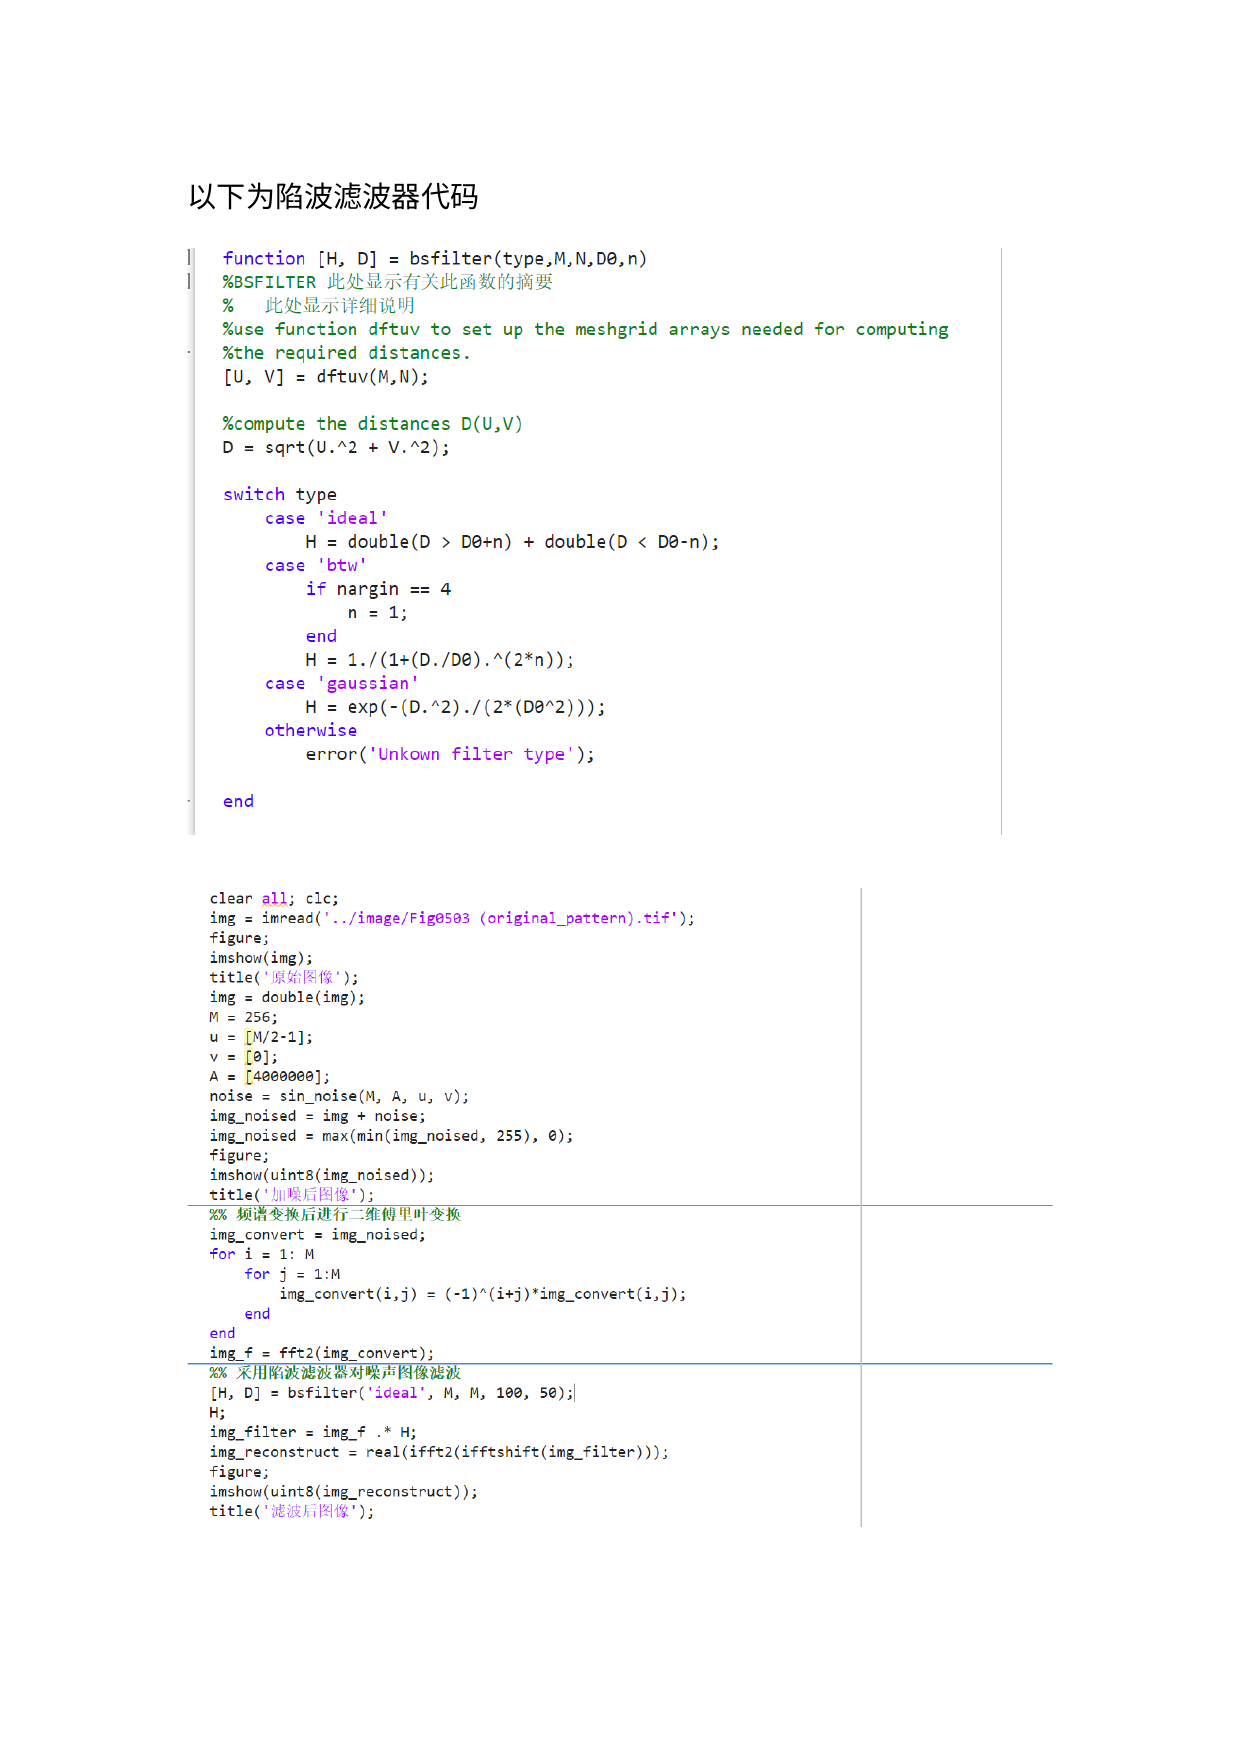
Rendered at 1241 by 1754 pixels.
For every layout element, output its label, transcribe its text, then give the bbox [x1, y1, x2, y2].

text 以下为陷波滤波器代码 [187, 162, 1053, 227]
picture [187, 888, 1053, 1527]
picture [187, 248, 1053, 835]
